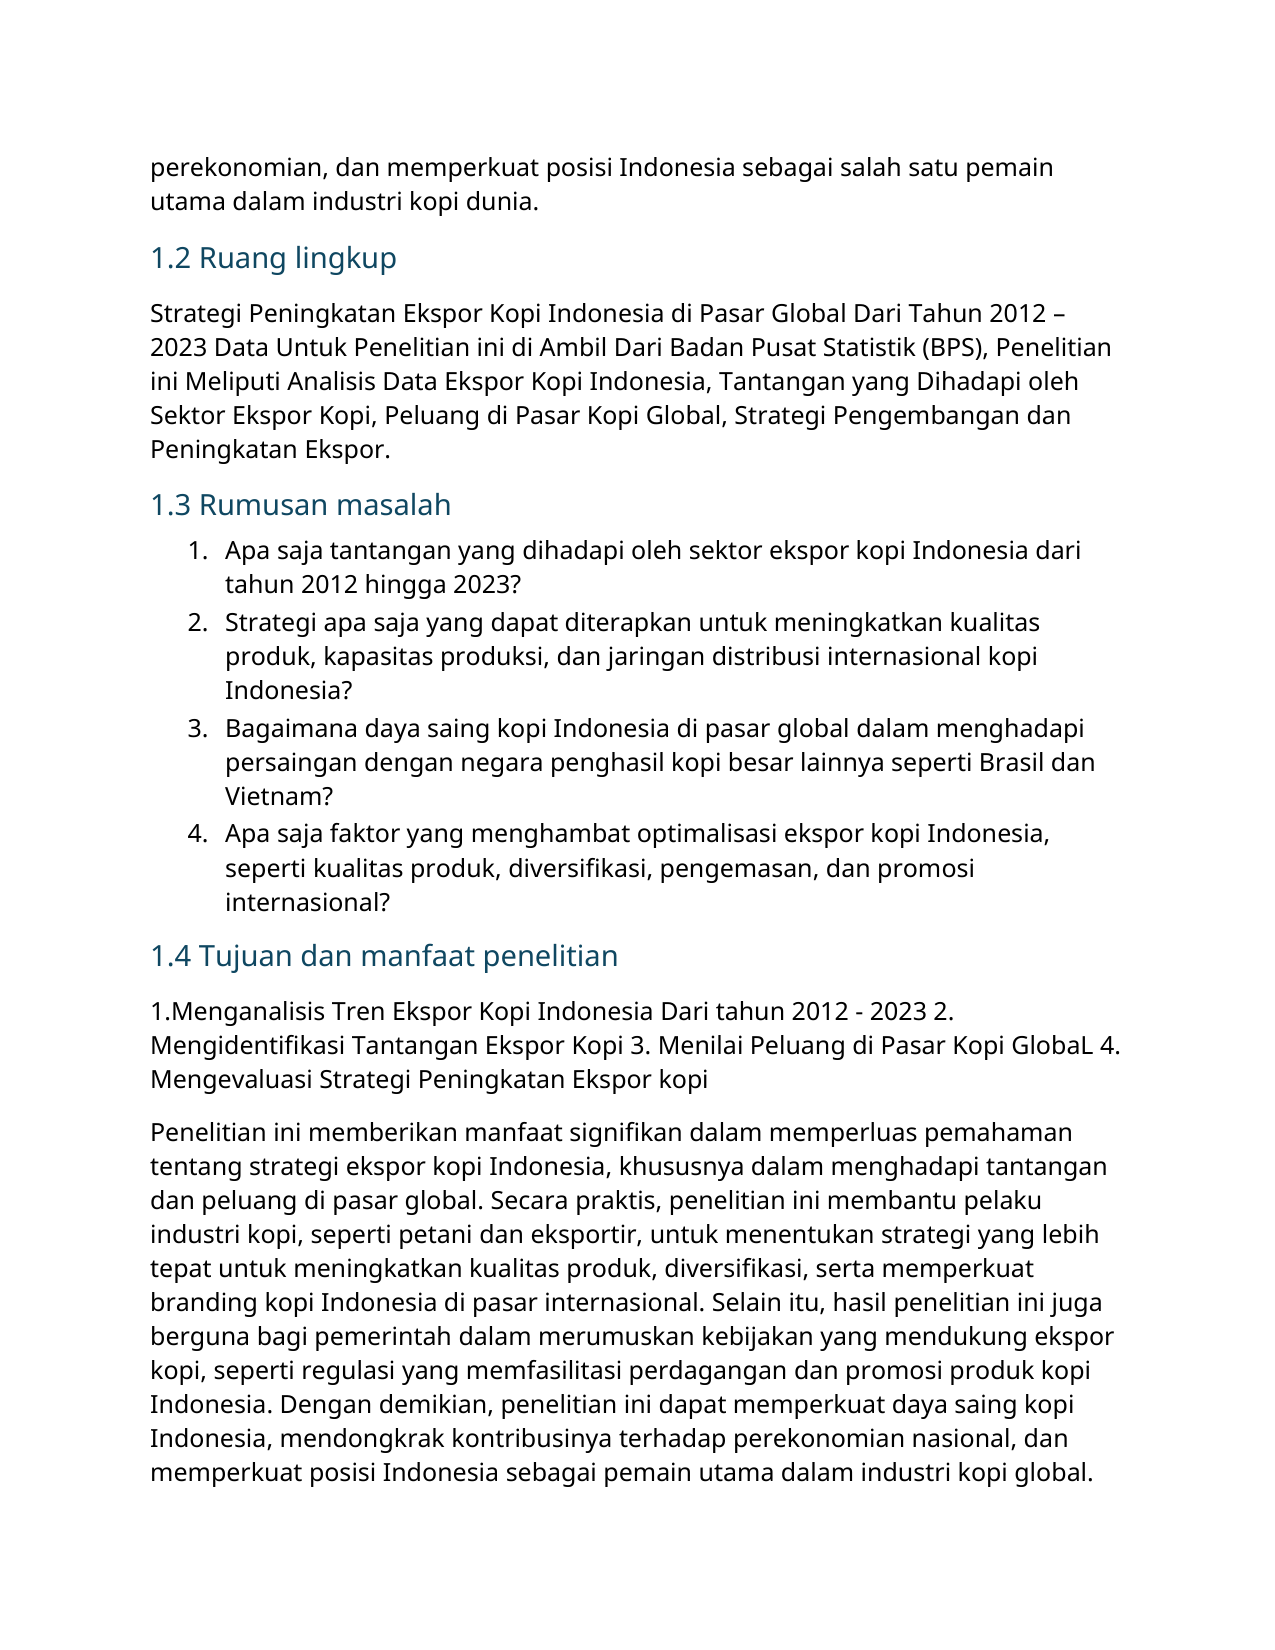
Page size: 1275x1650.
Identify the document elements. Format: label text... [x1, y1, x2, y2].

subtitle 1.2 Ruang lingkup [150, 237, 1125, 277]
list Bagaimana daya saing kopi Indonesia di pasar global dalam menghadapi persaingan dengan negara penghasil kopi besar lainnya seperti Brasil dan Vietnam? [187, 710, 1125, 812]
list Strategi apa saja yang dapat diterapkan untuk meningkatkan kualitas produk, kapasitas produksi, dan jaringan distribusi internasional kopi Indonesia? [187, 604, 1125, 706]
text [150, 150, 1125, 218]
text Penelitian ini memberikan manfaat signifikan dalam memperluas pemahaman tentang strategi ekspor kopi Indonesia, khususnya dalam menghadapi tantangan dan peluang di pasar global. Secara praktis, penelitian ini membantu pelaku industri kopi, seperti petani dan eksportir, untuk menentukan strategi yang lebih tepat untuk meningkatkan kualitas produk, diversifikasi, serta memperkuat branding kopi Indonesia di pasar internasional. Selain itu, hasil penelitian ini juga berguna bagi pemerintah dalam merumuskan kebijakan yang mendukung ekspor kopi, seperti regulasi yang memfasilitasi perdagangan dan promosi produk kopi Indonesia. Dengan demikian, penelitian ini dapat memperkuat daya saing kopi Indonesia, mendongkrak kontribusinya terhadap perekonomian nasional, dan memperkuat posisi Indonesia sebagai pemain utama dalam industri kopi global. [150, 1114, 1125, 1489]
subtitle 1.3 Rumusan masalah [150, 484, 1125, 524]
subtitle 1.4 Tujuan dan manfaat penelitian [150, 935, 1125, 975]
text 1.Menganalisis Tren Ekspor Kopi Indonesia Dari tahun 2012 - 2023 2. Mengidentifikasi Tantangan Ekspor Kopi 3. Menilai Peluang di Pasar Kopi GlobaL 4. Mengevaluasi Strategi Peningkatan Ekspor kopi [150, 993, 1125, 1096]
list Apa saja faktor yang menghambat optimalisasi ekspor kopi Indonesia, seperti kualitas produk, diversifikasi, pengemasan, dan promosi internasional? [187, 816, 1125, 918]
text Strategi Peningkatan Ekspor Kopi Indonesia di Pasar Global Dari Tahun 2012 – 2023 Data Untuk Penelitian ini di Ambil Dari Badan Pusat Statistik (BPS), Penelitian ini Meliputi Analisis Data Ekspor Kopi Indonesia, Tantangan yang Dihadapi oleh Sektor Ekspor Kopi, Peluang di Pasar Kopi Global, Strategi Pengembangan dan Peningkatan Ekspor. [150, 295, 1125, 466]
list Apa saja tantangan yang dihadapi oleh sektor ekspor kopi Indonesia dari tahun 2012 hingga 2023? [187, 532, 1125, 601]
